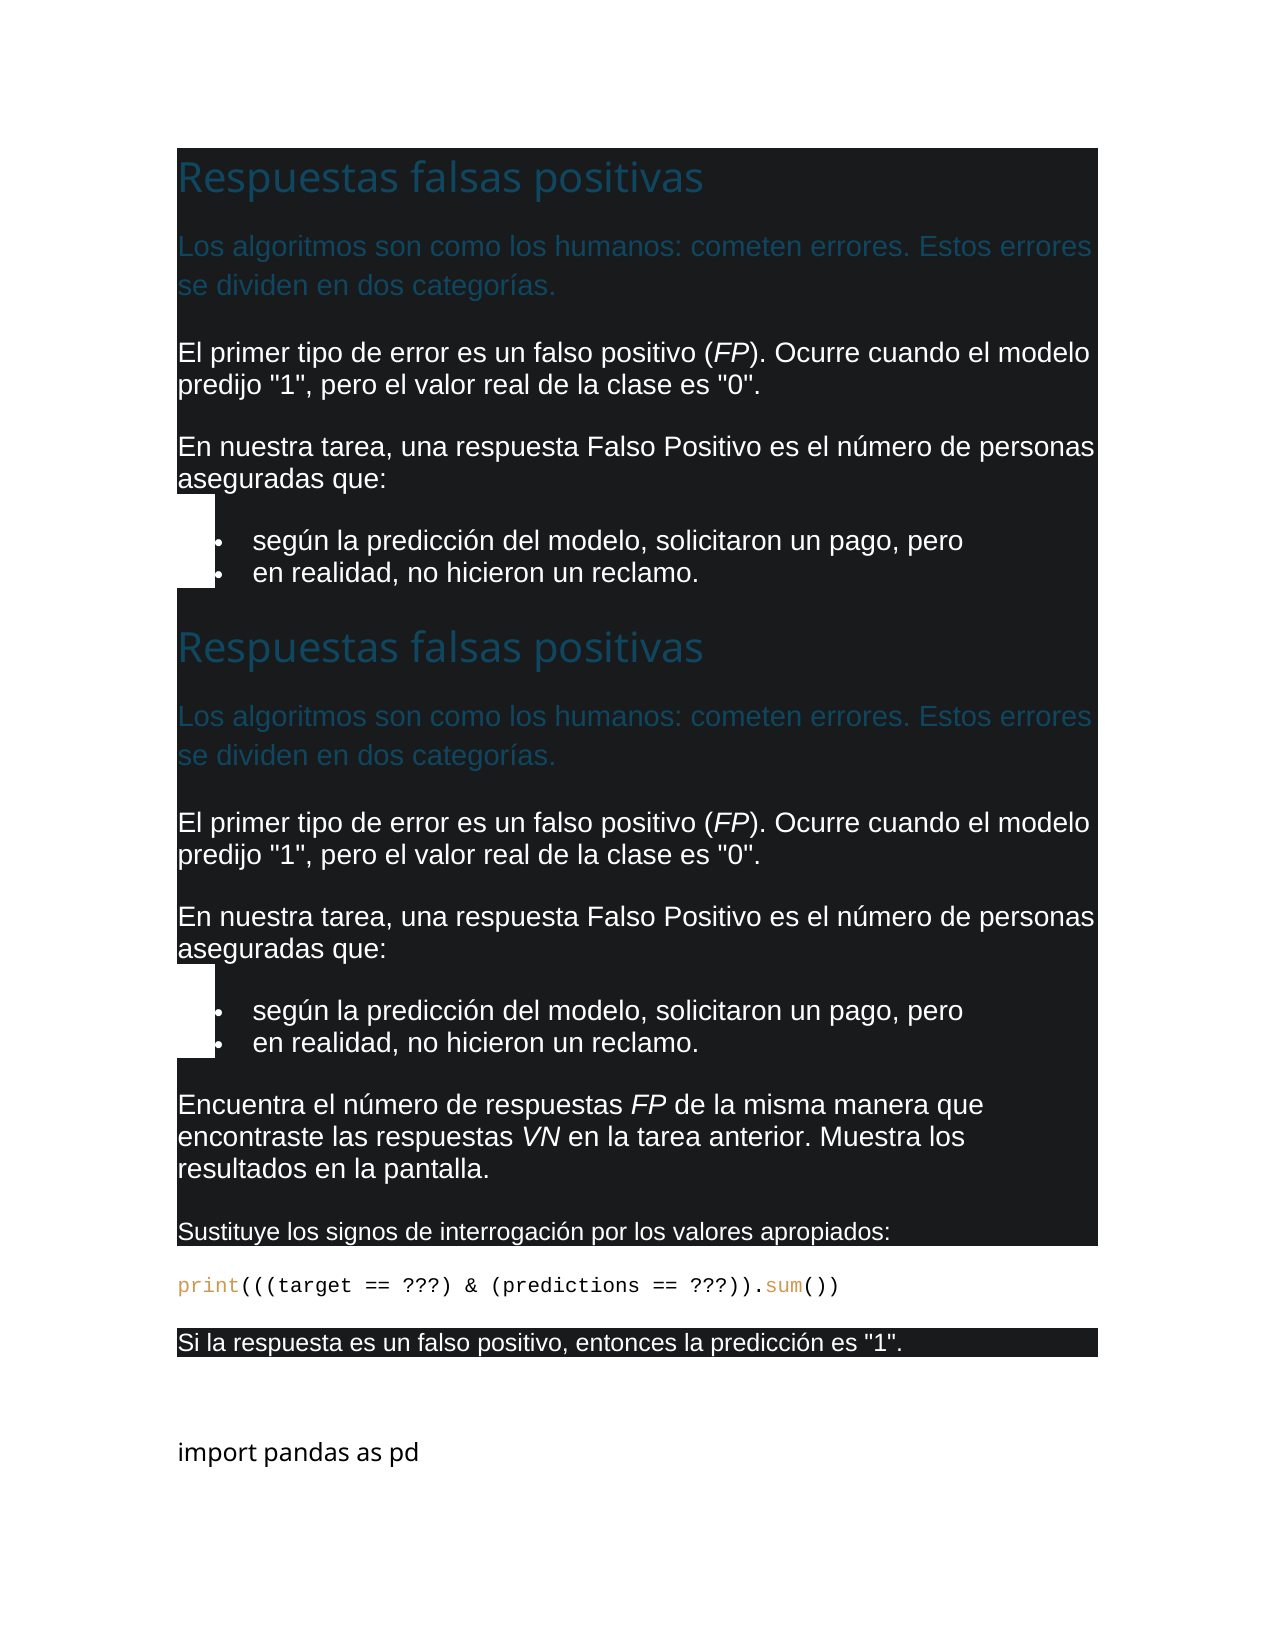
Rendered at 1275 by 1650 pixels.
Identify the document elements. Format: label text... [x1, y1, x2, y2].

text import pandas as pd [177, 1357, 1098, 1469]
list según la predicción del modelo, solicitaron un pago, pero [215, 994, 1098, 1026]
text El primer tipo de error es un falso positivo (FP). Ocurre cuando el modelo predijo "1", pero el valor real de la clase es "0". [177, 806, 1098, 871]
list en realidad, no hicieron un reclamo. [215, 1026, 1098, 1058]
text En nuestra tarea, una respuesta Falso Positivo es el número de personas aseguradas que: [177, 430, 1098, 494]
text El primer tipo de error es un falso positivo (FP). Ocurre cuando el modelo predijo "1", pero el valor real de la clase es "0". [177, 336, 1098, 401]
list según la predicción del modelo, solicitaron un pago, pero [215, 524, 1098, 556]
text Si la respuesta es un falso positivo, entonces la predicción es "1". [177, 1328, 1098, 1357]
subtitle Los algoritmos son como los humanos: cometen errores. Estos errores se dividen en dos categorías. [177, 699, 1098, 772]
text En nuestra tarea, una respuesta Falso Positivo es el número de personas aseguradas que: [177, 900, 1098, 964]
list en realidad, no hicieron un reclamo. [215, 556, 1098, 588]
subtitle Respuestas falsas positivas [177, 618, 1098, 674]
subtitle Los algoritmos son como los humanos: cometen errores. Estos errores se dividen en dos categorías. [177, 229, 1098, 302]
text Encuentra el número de respuestas FP de la misma manera que encontraste las respuestas VN en la tarea anterior. Muestra los resultados en la pantalla. Sustituye los signos de interrogación por los valores apropiados: [177, 1088, 1098, 1246]
subtitle Respuestas falsas positivas [177, 148, 1098, 204]
text print(((target == ???) & (predictions == ???)).sum()) [177, 1275, 1098, 1299]
